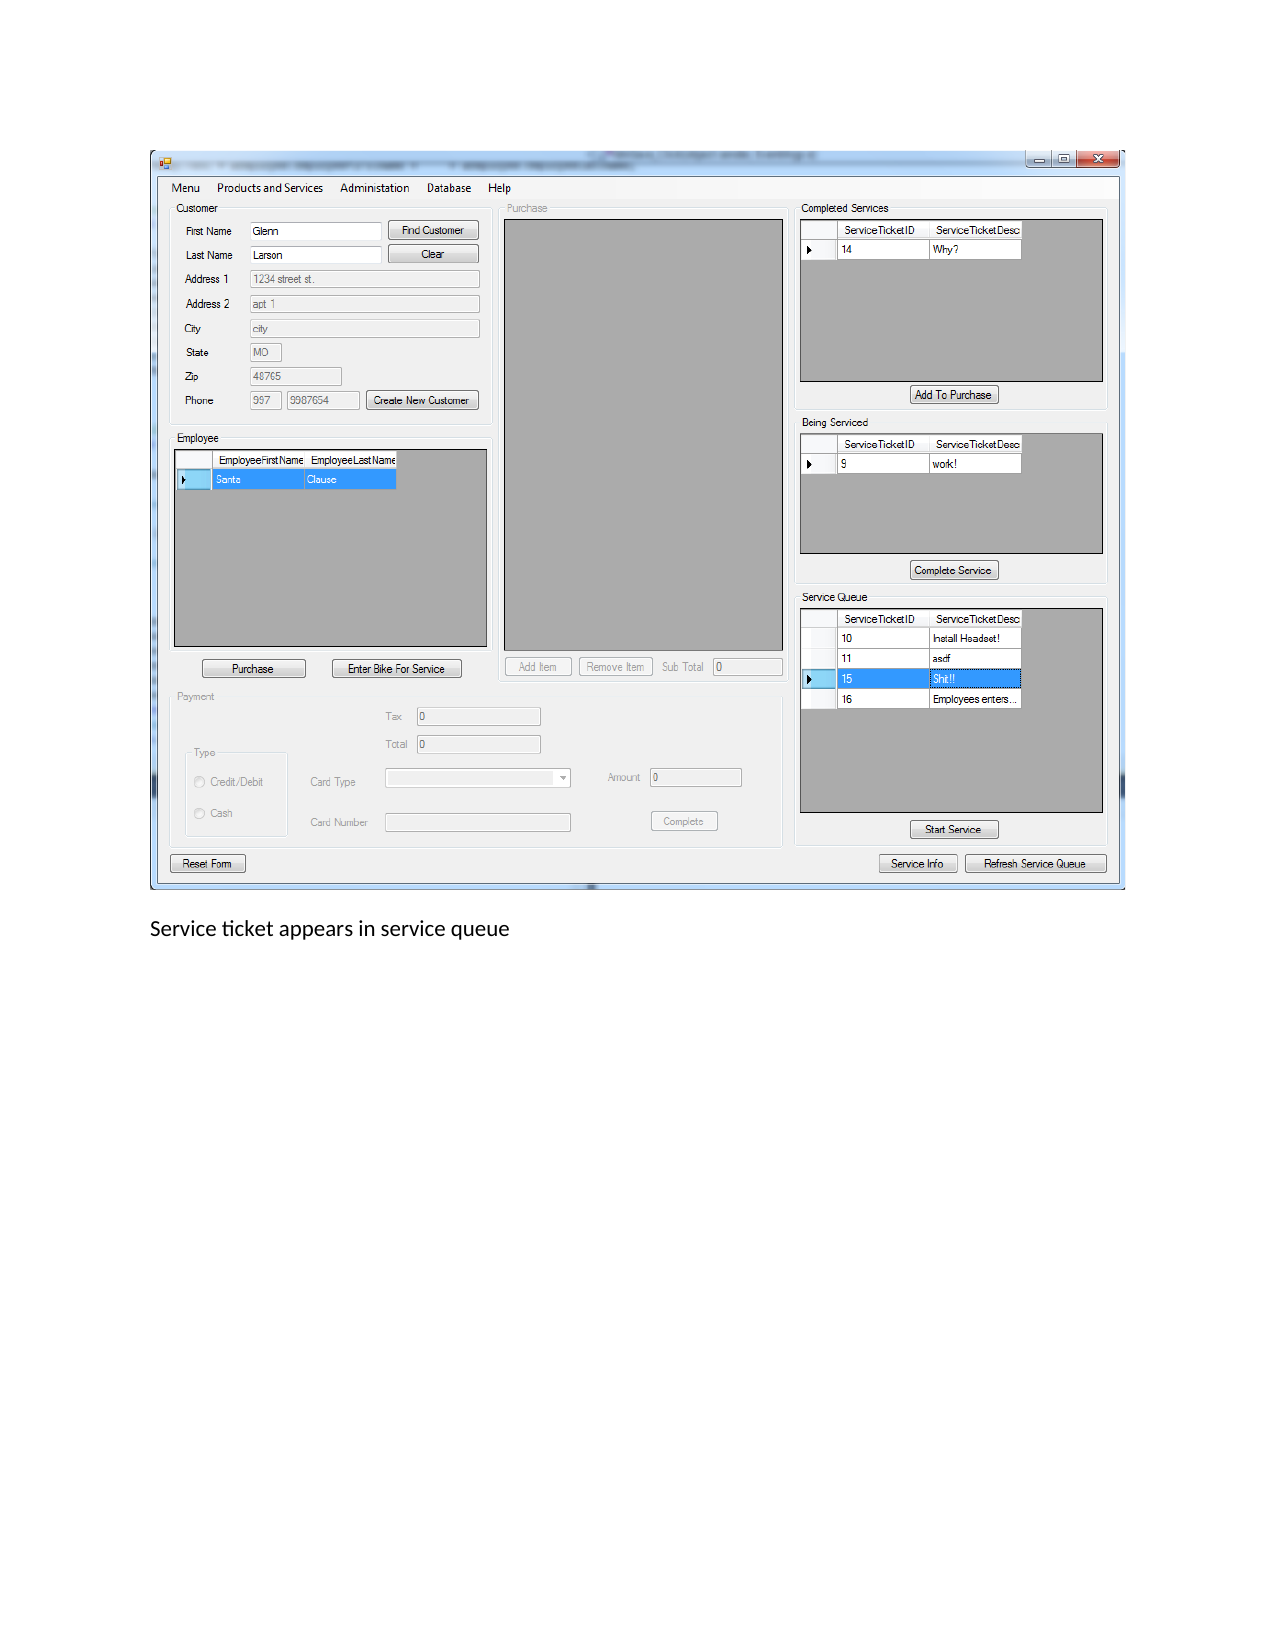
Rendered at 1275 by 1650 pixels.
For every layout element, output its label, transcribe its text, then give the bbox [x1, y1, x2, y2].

picture [150, 150, 1125, 890]
text Service ticket appears in service queue [150, 914, 1125, 942]
